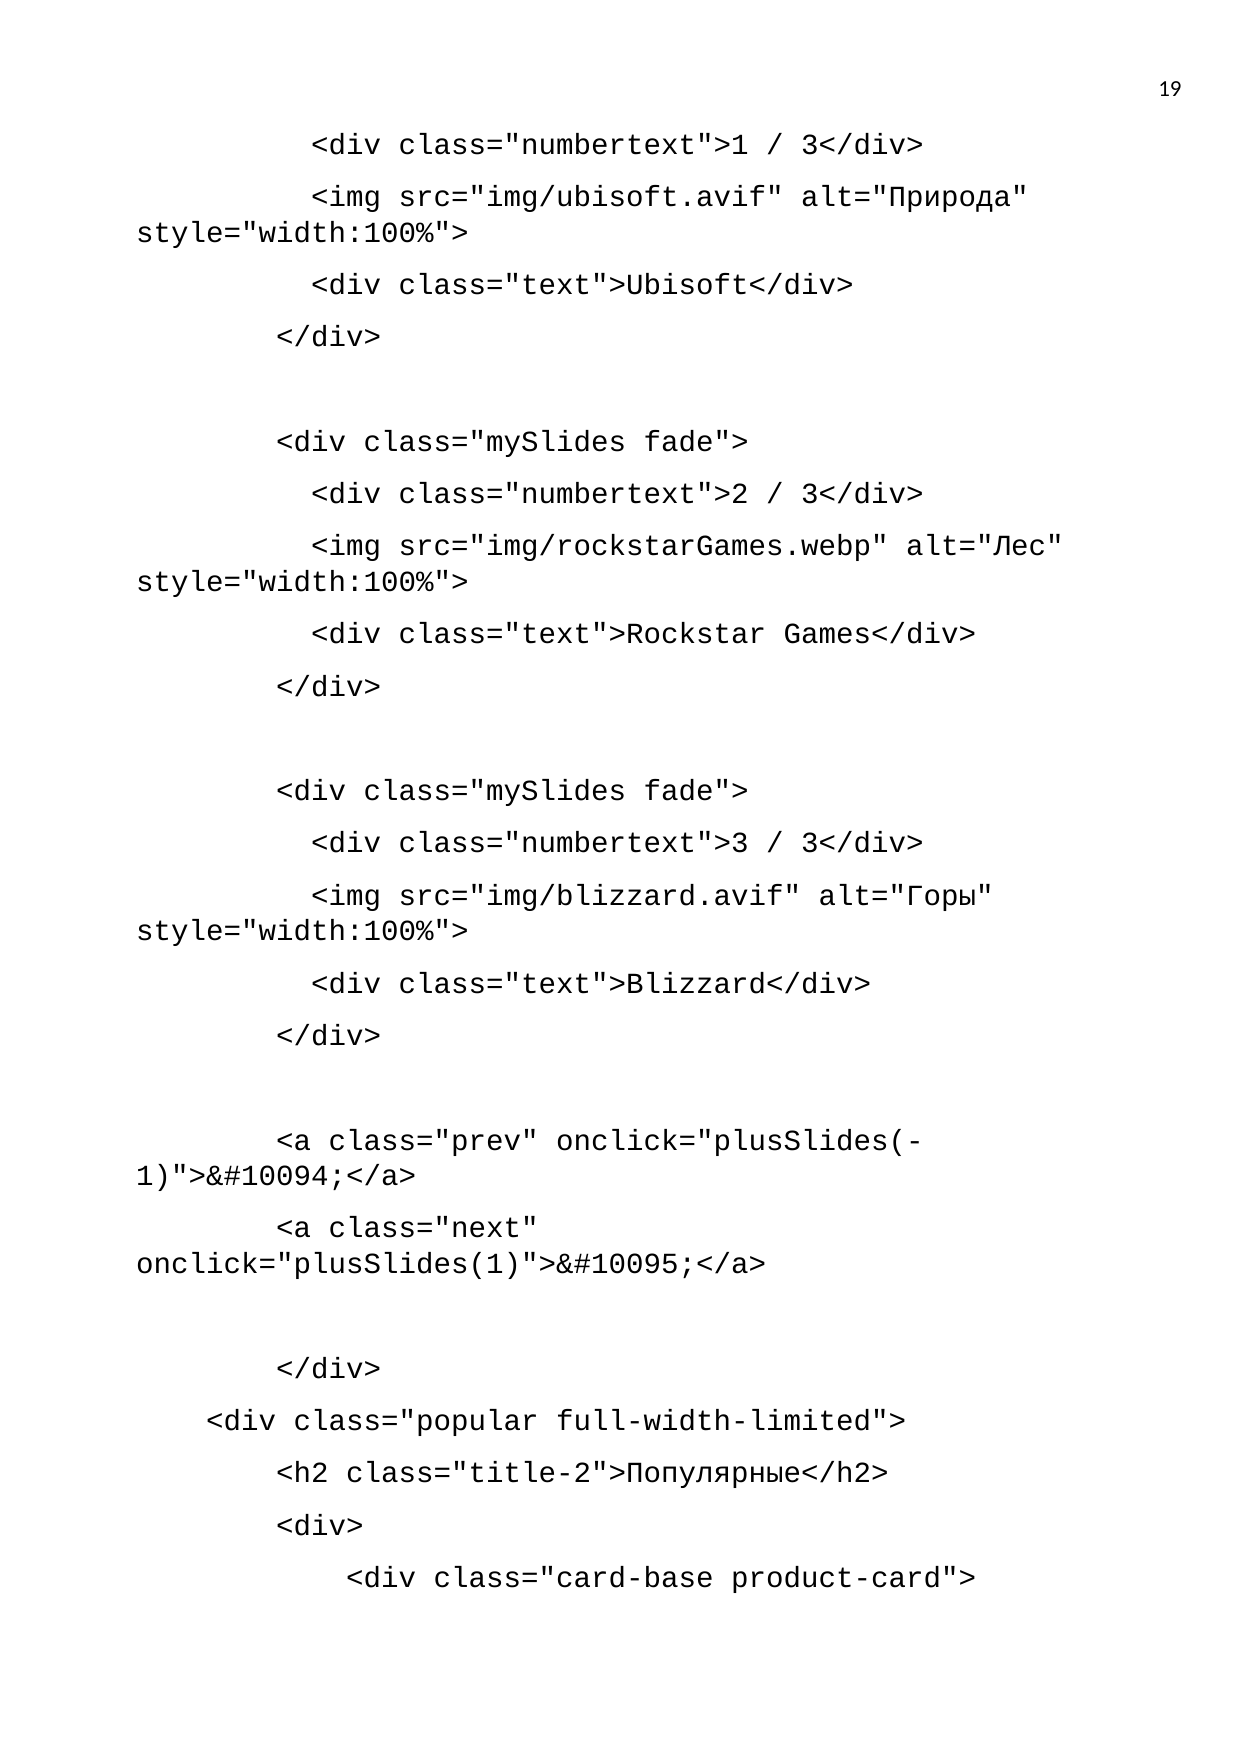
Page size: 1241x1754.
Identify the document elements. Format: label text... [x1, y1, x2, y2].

text </div> [136, 1021, 1181, 1054]
text <div class="mySlides fade"> [136, 427, 1181, 460]
text </div> [136, 1354, 1181, 1387]
text </div> [136, 672, 1181, 705]
text <h2 class="title-2">Популярные</h2> [136, 1458, 1181, 1491]
text <div class="text">Rockstar Games</div> [136, 619, 1181, 652]
text <div class="text">Ubisoft</div> [136, 270, 1181, 303]
text <img src="img/rockstarGames.webp" alt="Лес" style="width:100%"> [136, 532, 1181, 600]
text <a class="next" onclick="plusSlides(1)">&#10095;</a> [136, 1214, 1181, 1282]
text <img src="img/blizzard.avif" alt="Горы" style="width:100%"> [136, 881, 1181, 949]
text </div> [136, 322, 1181, 355]
text <img src="img/ubisoft.avif" alt="Природа" style="width:100%"> [136, 182, 1181, 251]
text <div> [136, 1511, 1181, 1544]
text <div class="numbertext">3 / 3</div> [136, 829, 1181, 862]
text <div class="numbertext">1 / 3</div> [136, 130, 1181, 163]
text <div class="numbertext">2 / 3</div> [136, 479, 1181, 512]
text <div class="mySlides fade"> [136, 776, 1181, 809]
text <a class="prev" onclick="plusSlides(-1)">&#10094;</a> [136, 1126, 1181, 1194]
text <div class="text">Blizzard</div> [136, 969, 1181, 1002]
text <div class="card-base product-card"> [136, 1563, 1181, 1596]
text <div class="popular full-width-limited"> [136, 1406, 1181, 1439]
